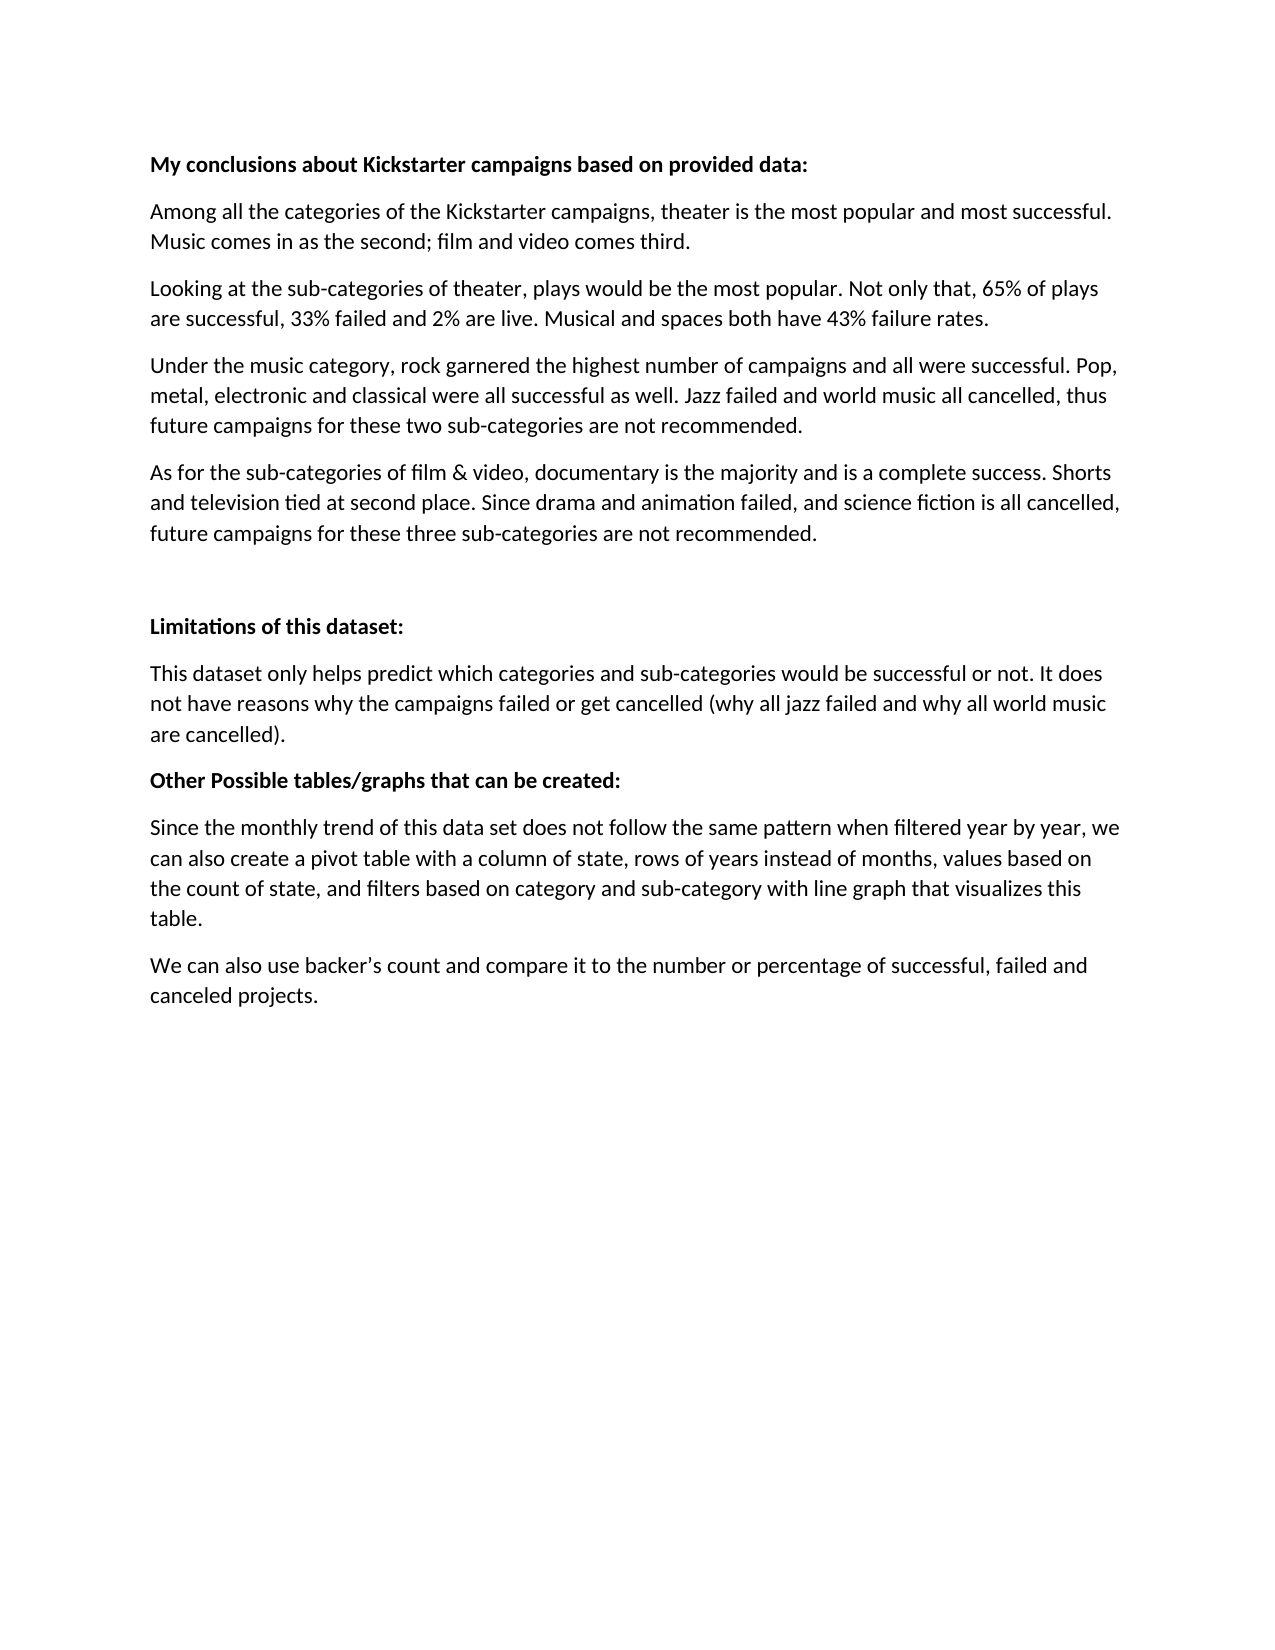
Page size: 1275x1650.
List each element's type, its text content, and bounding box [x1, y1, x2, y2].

text Looking at the sub-categories of theater, plays would be the most popular. Not only that, 65% of plays are successful, 33% failed and 2% are live. Musical and spaces both have 43% failure rates. [150, 274, 1125, 332]
text Limitations of this dataset: [150, 612, 1125, 641]
text My conclusions about Kickstarter campaigns based on provided data: [150, 150, 1125, 178]
text Other Possible tables/graphs that can be created: [150, 767, 1125, 795]
text Under the music category, rock garnered the highest number of campaigns and all were successful. Pop, metal, electronic and classical were all successful as well. Jazz failed and world music all cancelled, thus future campaigns for these two sub-categories are not recommended. [150, 351, 1125, 439]
text Among all the categories of the Kickstarter campaigns, theater is the most popular and most successful. Music comes in as the second; film and video comes third. [150, 197, 1125, 255]
text We can also use backer’s count and compare it to the number or percentage of successful, failed and canceled projects. [150, 951, 1125, 1009]
text Since the monthly trend of this data set does not follow the same pattern when filtered year by year, we can also create a pivot table with a column of state, rows of years instead of months, values based on the count of state, and filters based on category and sub-category with line graph that visualizes this table. [150, 813, 1125, 932]
text As for the sub-categories of film & video, documentary is the majority and is a complete success. Shorts and television tied at second place. Since drama and animation failed, and science fiction is all cancelled, future campaigns for these three sub-categories are not recommended. [150, 458, 1125, 547]
text This dataset only helps predict which categories and sub-categories would be successful or not. It does not have reasons why the campaigns failed or get cancelled (why all jazz failed and why all world music are cancelled). [150, 659, 1125, 748]
